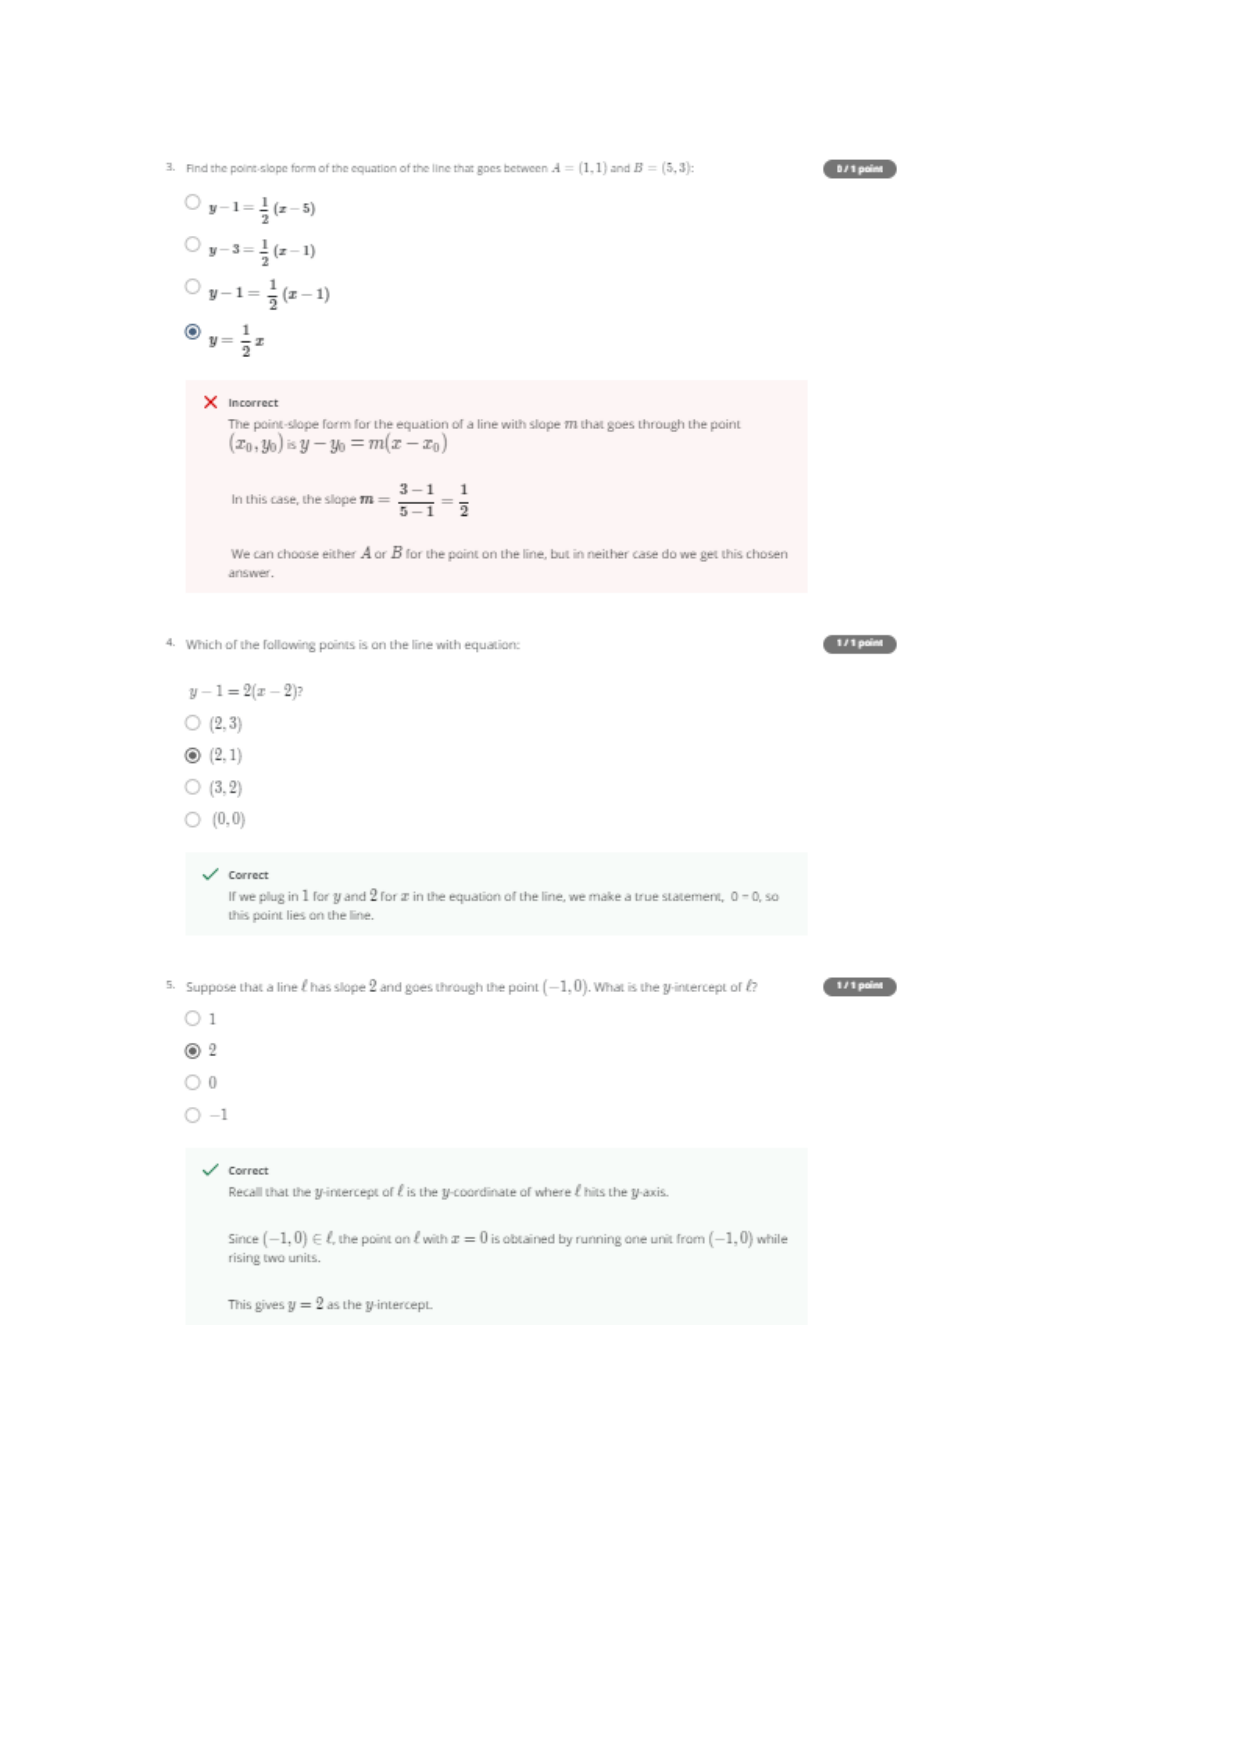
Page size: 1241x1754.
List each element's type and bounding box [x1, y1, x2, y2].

picture [150, 150, 922, 1325]
